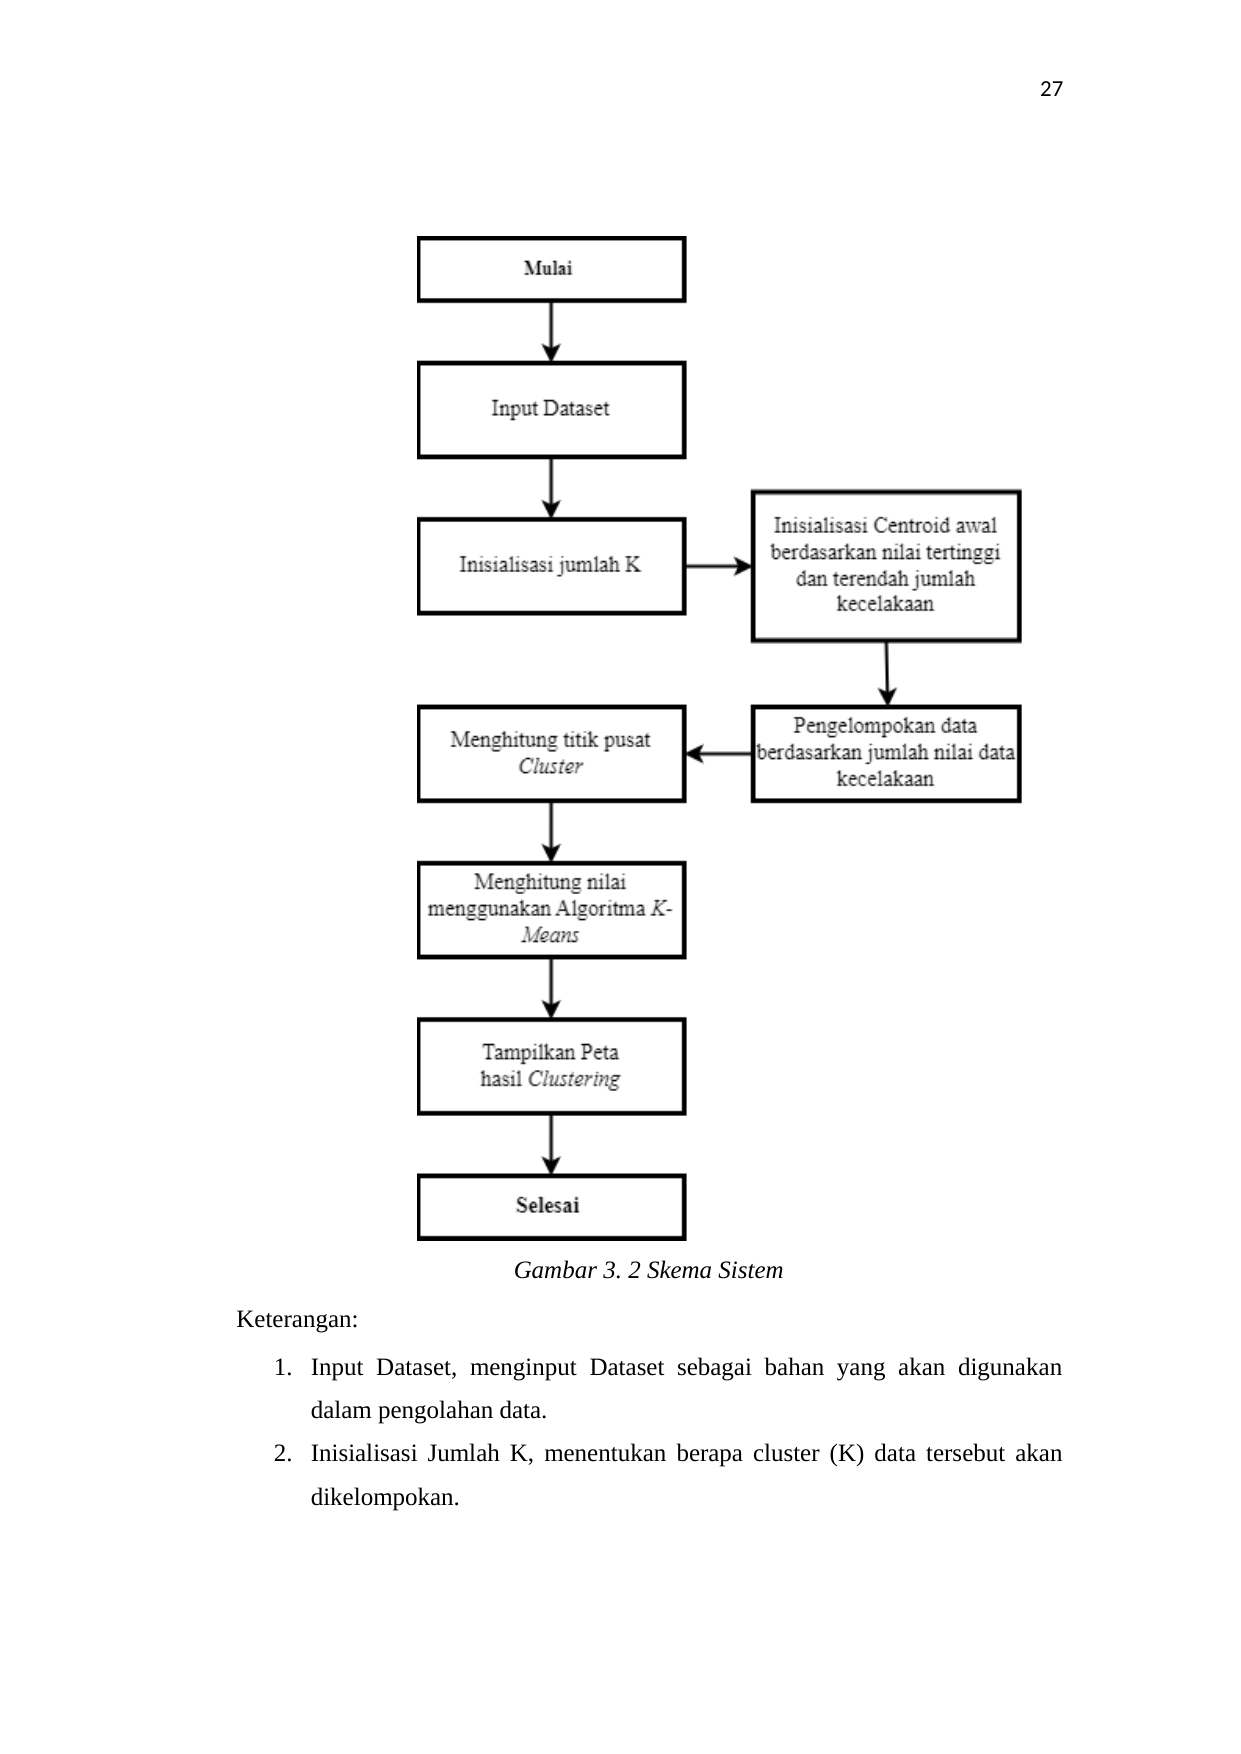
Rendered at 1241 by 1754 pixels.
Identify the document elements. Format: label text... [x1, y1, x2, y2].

text 2. Inisialisasi Jumlah K, menentukan berapa cluster (K) data tersebut akan dikelompokan. [273, 1438, 1063, 1510]
text Keterangan: [236, 1304, 1063, 1333]
text 1. Input Dataset, menginput Dataset sebagai bahan yang akan digunakan dalam pengolahan data. [273, 1352, 1063, 1424]
text Gambar 3. 2 Skema Sistem [236, 1255, 1063, 1284]
picture [417, 236, 1022, 1241]
